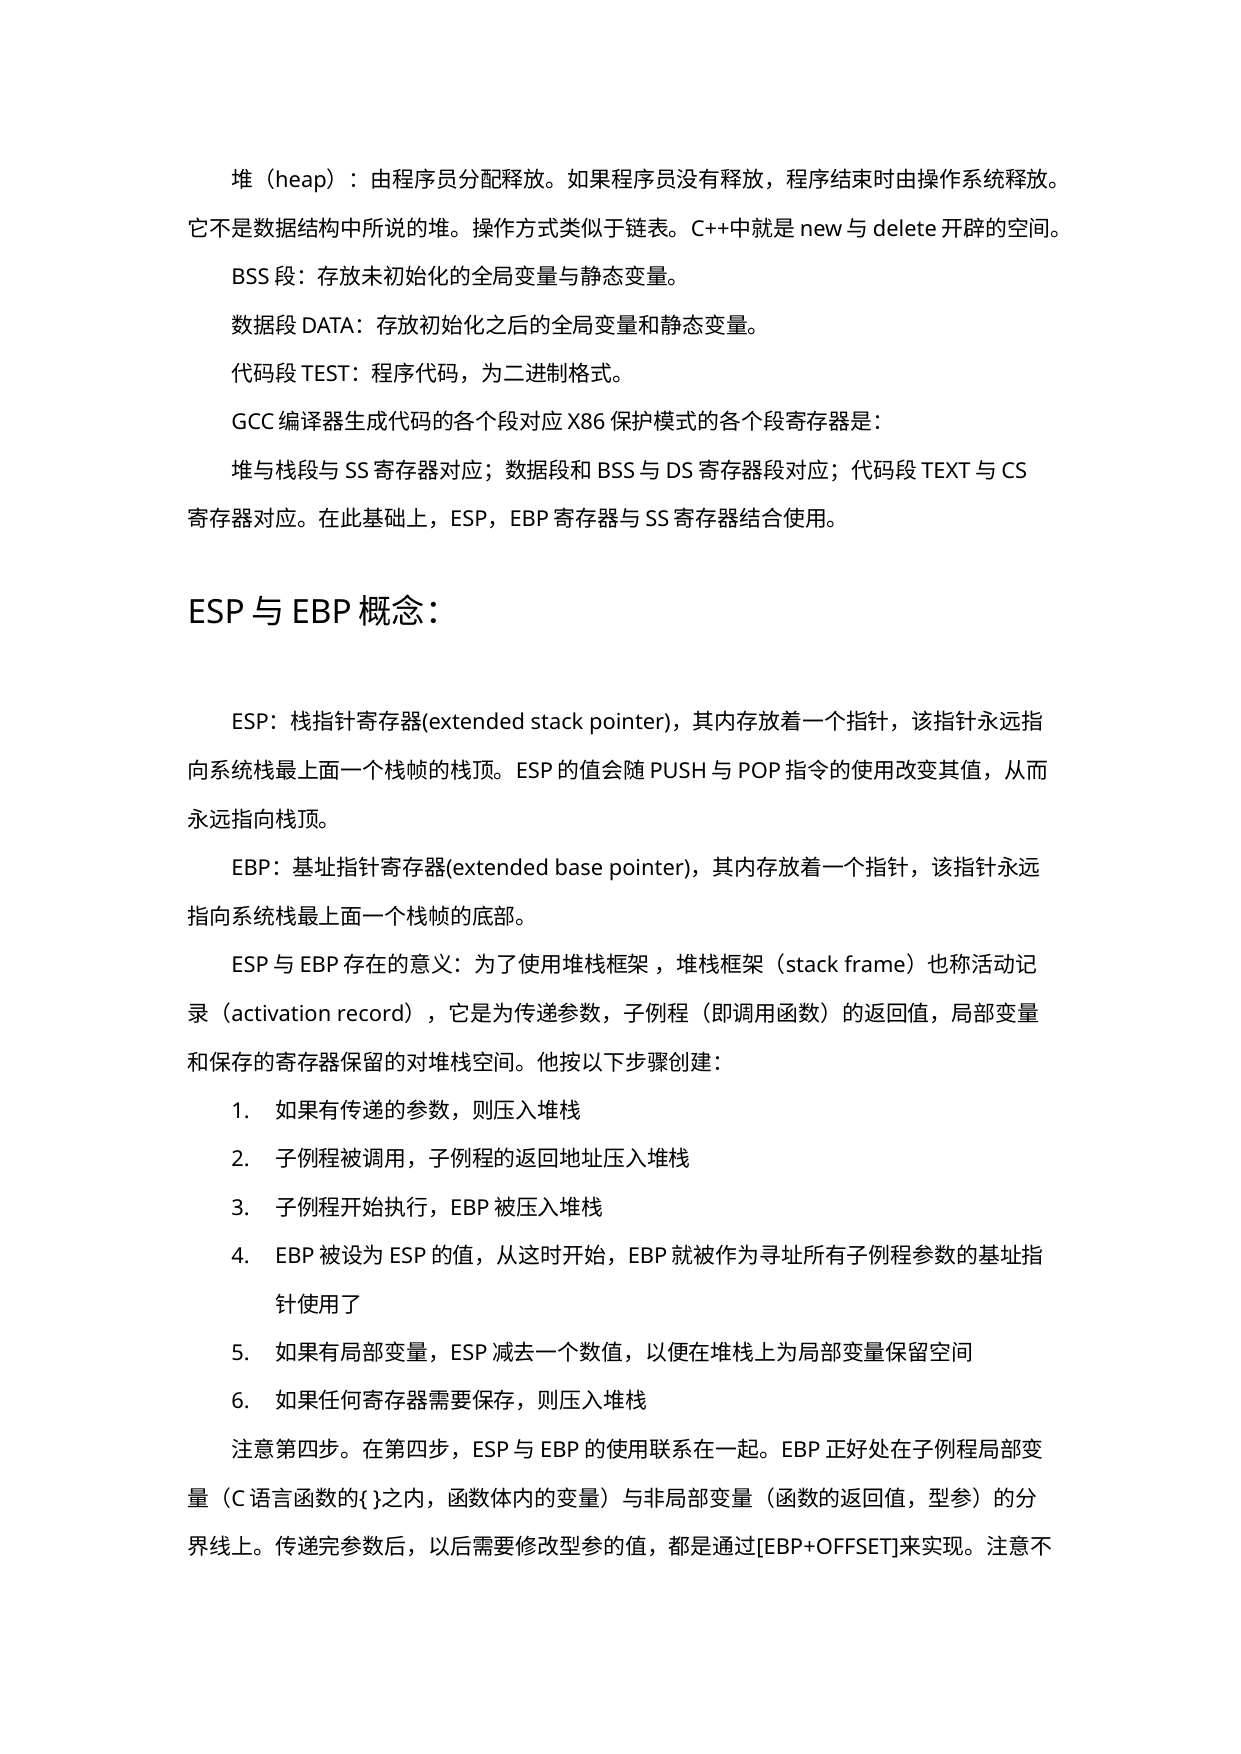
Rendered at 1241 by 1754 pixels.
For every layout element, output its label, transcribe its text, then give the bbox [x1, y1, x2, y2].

text 数据段DATA：存放初始化之后的全局变量和静态变量。 [187, 307, 1053, 340]
list 如果任何寄存器需要保存，则压入堆栈 [231, 1383, 1053, 1416]
text ESP：栈指针寄存器(extended stack pointer)，其内存放着一个指针，该指针永远指向系统栈最上面一个栈帧的栈顶。ESP的值会随PUSH与POP指令的使用改变其值，从而永远指向栈顶。 [187, 704, 1053, 834]
text EBP：基址指针寄存器(extended base pointer)，其内存放着一个指针，该指针永远指向系统栈最上面一个栈帧的底部。 [187, 850, 1053, 931]
text 堆与栈段与SS寄存器对应；数据段和BSS与DS寄存器段对应；代码段TEXT与CS寄存器对应。在此基础上，ESP，EBP寄存器与SS寄存器结合使用。 [187, 452, 1053, 534]
text ESP与EBP存在的意义：为了使用堆栈框架 ，堆栈框架（stack frame）也称活动记录（activation record），它是为传递参数，子例程（即调用函数）的返回值，局部变量和保存的寄存器保留的对堆栈空间。他按以下步骤创建： [187, 947, 1053, 1077]
text 代码段TEST：程序代码，为二进制格式。 [187, 356, 1053, 388]
subtitle ESP与EBP概念： [187, 577, 1053, 642]
list 子例程被调用，子例程的返回地址压入堆栈 [231, 1141, 1053, 1173]
text 堆（heap）：由程序员分配释放。如果程序员没有释放，程序结束时由操作系统释放。它不是数据结构中所说的堆。操作方式类似于链表。C++中就是new与delete开辟的空间。 [187, 162, 1053, 243]
list EBP被设为ESP的值，从这时开始，EBP就被作为寻址所有子例程参数的基址指针使用了 [231, 1238, 1053, 1319]
text GCC编译器生成代码的各个段对应X86保护模式的各个段寄存器是： [187, 404, 1053, 437]
text BSS段：存放未初始化的全局变量与静态变量。 [187, 259, 1053, 292]
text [187, 1431, 1053, 1561]
list 如果有局部变量，ESP减去一个数值，以便在堆栈上为局部变量保留空间 [231, 1335, 1053, 1367]
list 子例程开始执行，EBP被压入堆栈 [231, 1189, 1053, 1222]
list 如果有传递的参数，则压入堆栈 [231, 1093, 1053, 1125]
